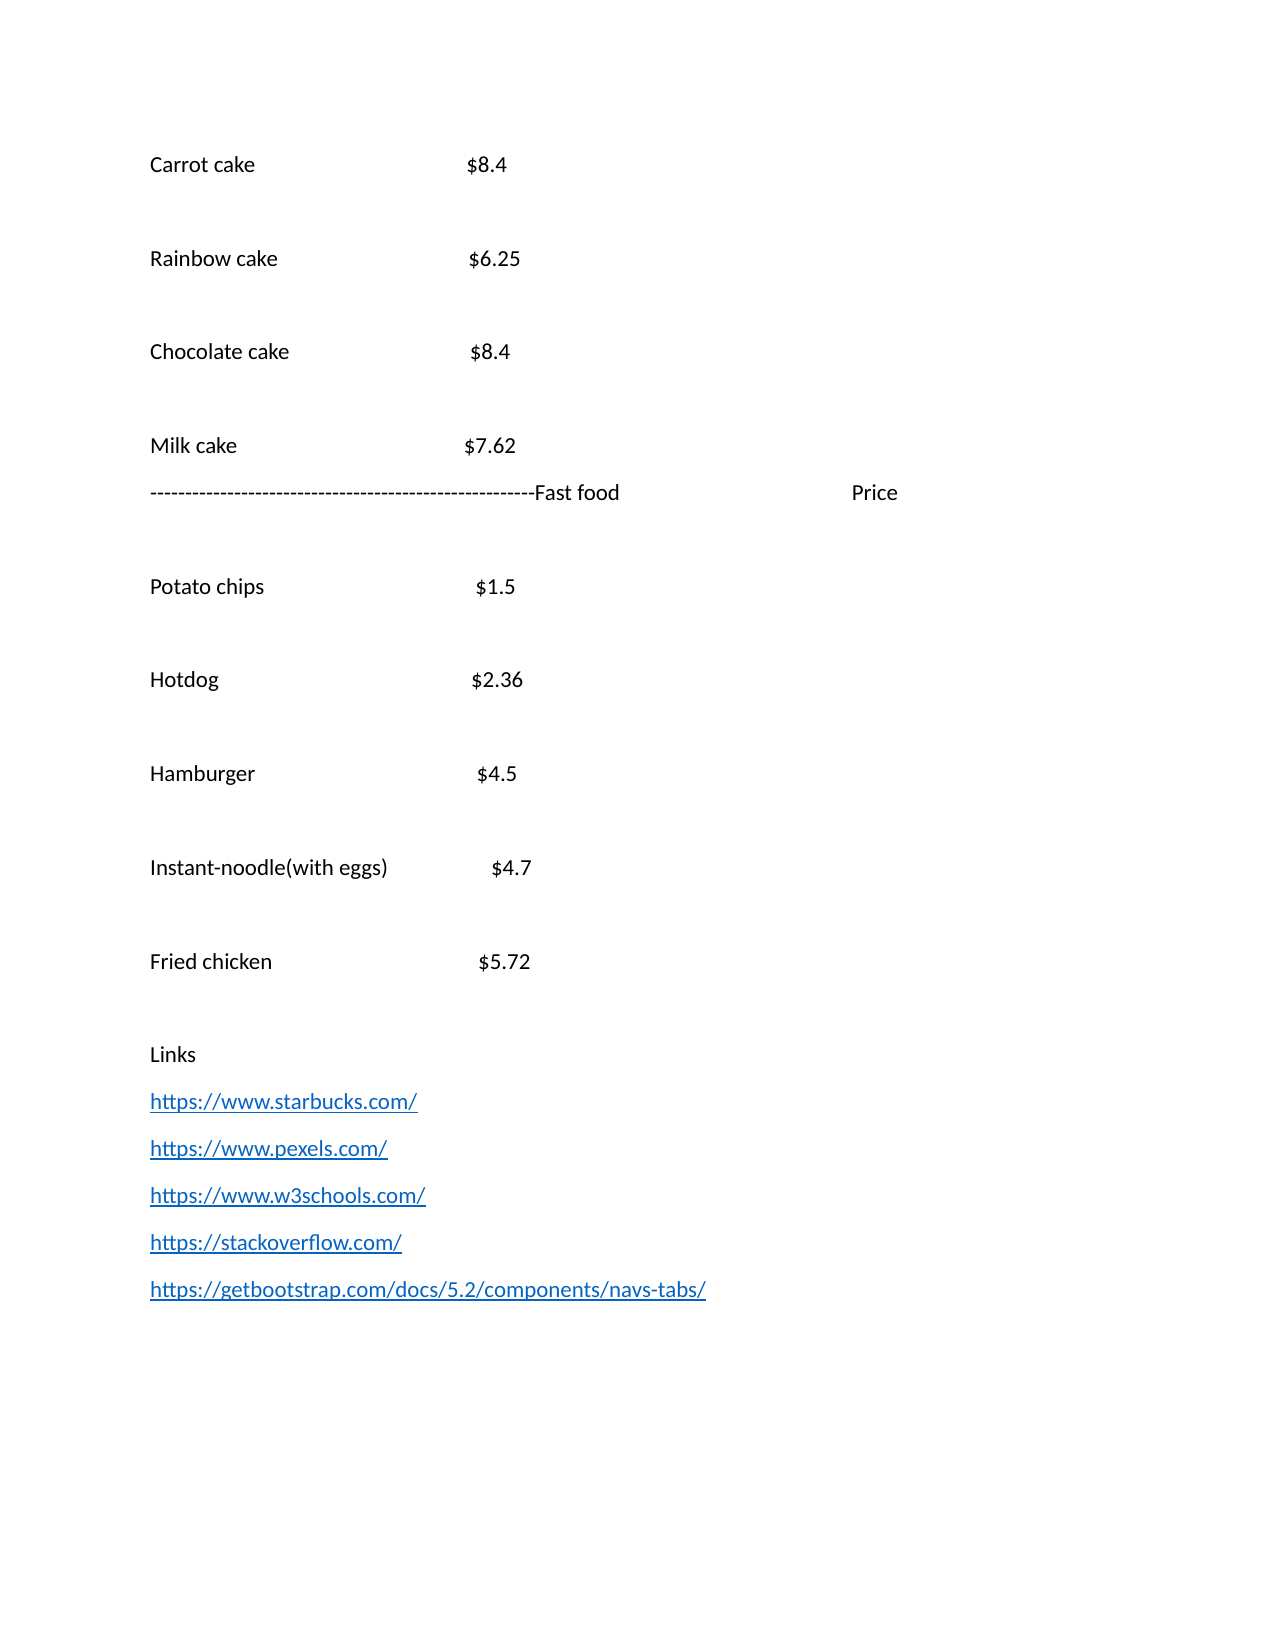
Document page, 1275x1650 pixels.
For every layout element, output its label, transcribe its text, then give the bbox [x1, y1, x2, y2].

text Fried chicken $5.72 [150, 947, 1125, 975]
text https://stackoverflow.com/ [150, 1228, 1125, 1256]
text Hotdog $2.36 [150, 666, 1125, 694]
text Rainbow cake $6.25 [150, 244, 1125, 272]
text https://www.starbucks.com/ [150, 1087, 1125, 1116]
text Potato chips $1.5 [150, 572, 1125, 600]
text Milk cake $7.62 [150, 431, 1125, 459]
text https://www.pexels.com/ [150, 1134, 1125, 1162]
text Links [150, 1041, 1125, 1069]
text https://getbootstrap.com/docs/5.2/components/navs-tabs/ [150, 1275, 1125, 1303]
text Hamburger $4.5 [150, 759, 1125, 787]
text -------------------------------------------------------Fast food Price [150, 478, 1125, 506]
text https://www.w3schools.com/ [150, 1181, 1125, 1209]
text Instant-noodle(with eggs) $4.7 [150, 853, 1125, 881]
text Chocolate cake $8.4 [150, 337, 1125, 366]
text Carrot cake $8.4 [150, 150, 1125, 178]
